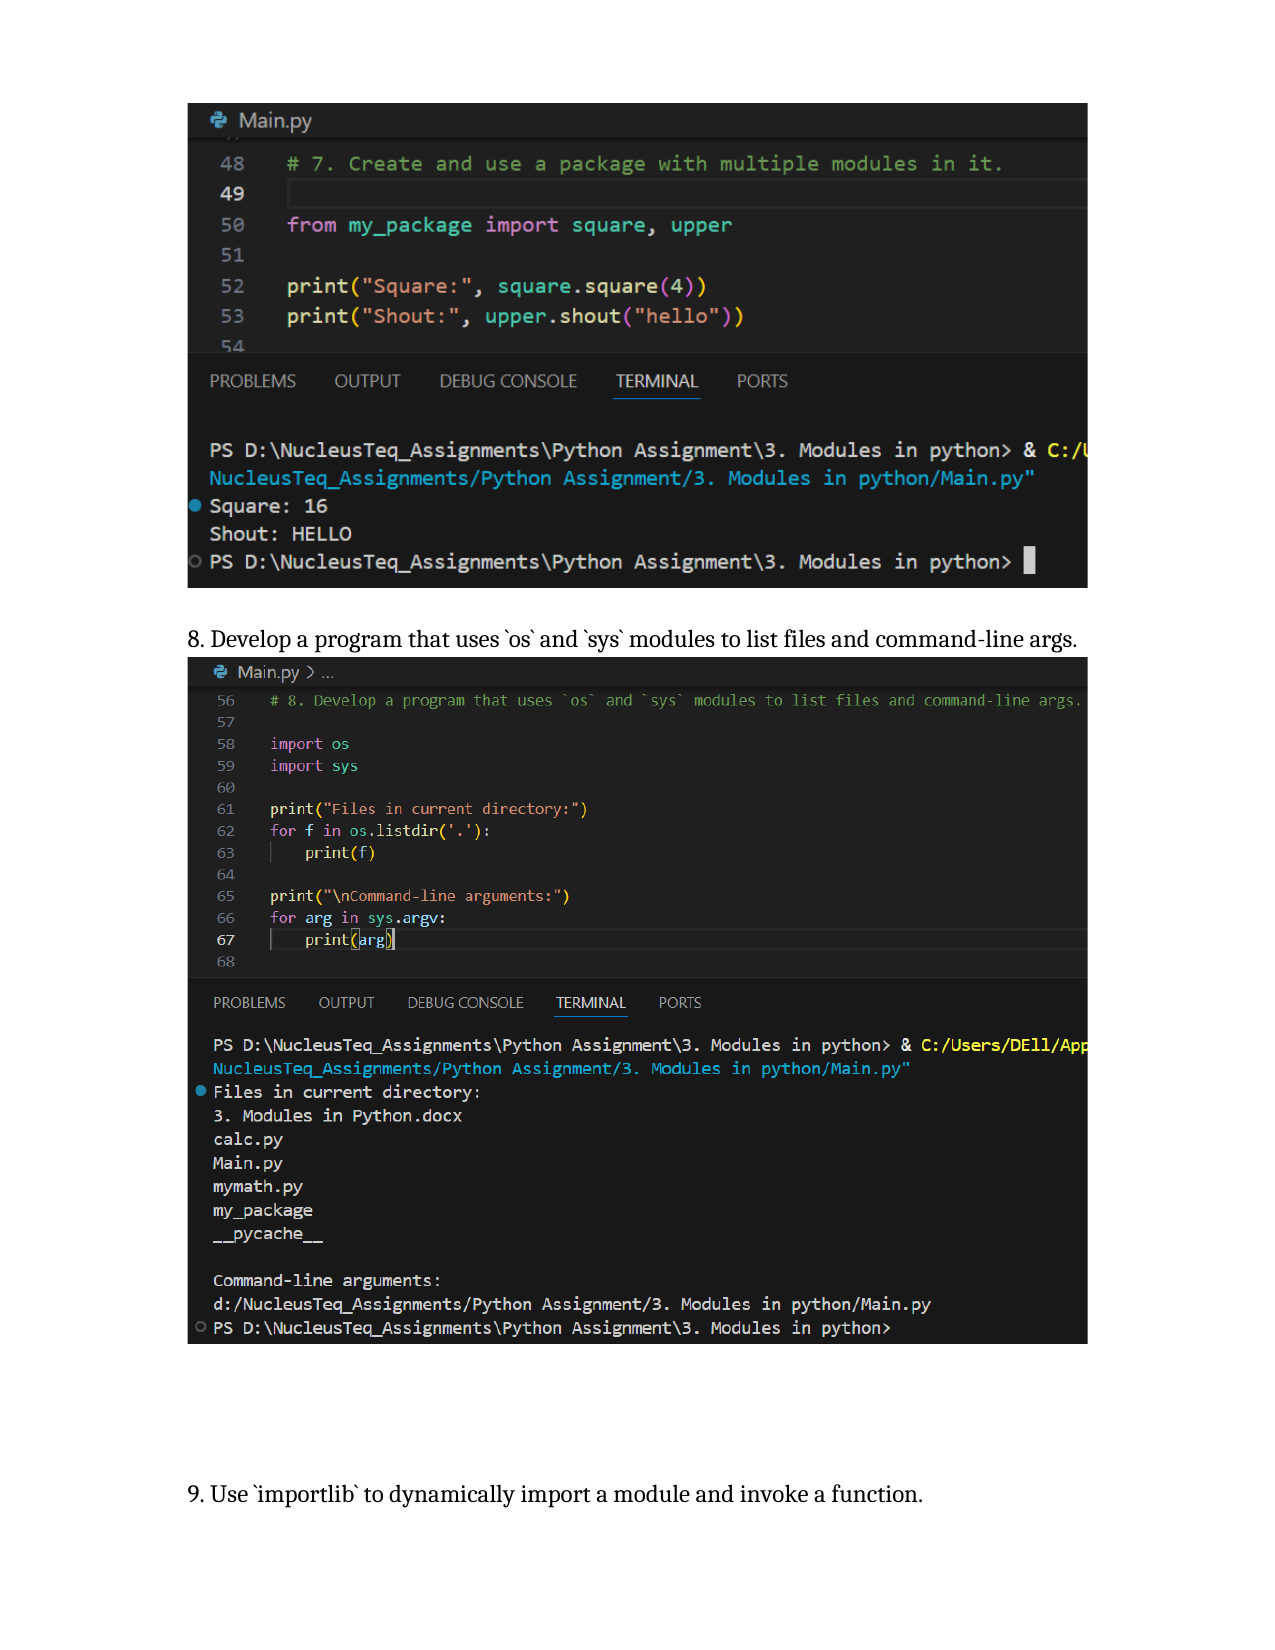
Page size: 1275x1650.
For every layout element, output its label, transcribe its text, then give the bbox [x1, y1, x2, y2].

text 8. Develop a program that uses `os` and `sys` modules to list files and command-line args. [187, 624, 1087, 653]
picture [187, 103, 1088, 588]
text 9. Use `importlib` to dynamically import a module and invoke a function. [187, 1480, 1087, 1508]
picture [187, 657, 1088, 1344]
